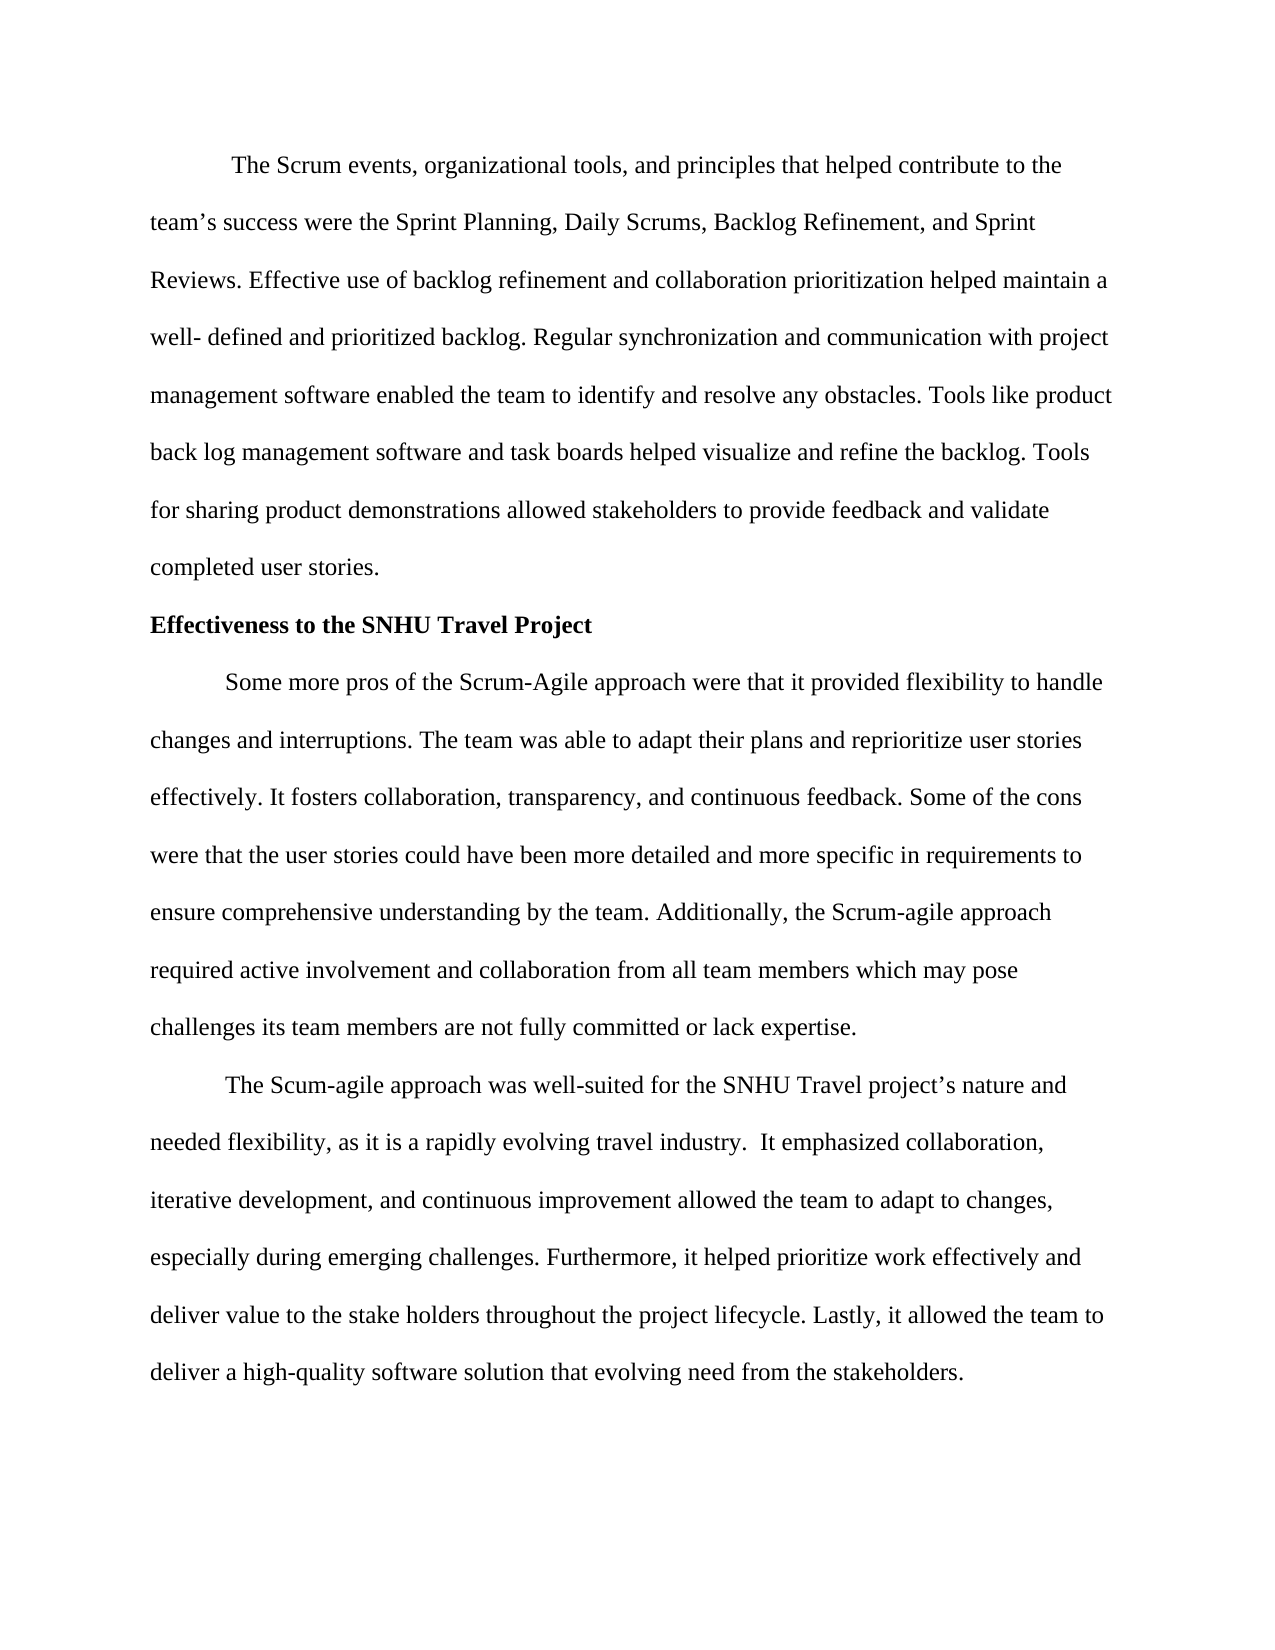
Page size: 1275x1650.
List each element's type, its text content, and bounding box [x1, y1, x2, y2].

text The Scum-agile approach was well-suited for the SNHU Travel project’s nature and needed flexibility, as it is a rapidly evolving travel industry. It emphasized collaboration, iterative development, and continuous improvement allowed the team to adapt to changes, especially during emerging challenges. Furthermore, it helped prioritize work effectively and deliver value to the stake holders throughout the project lifecycle. Lastly, it allowed the team to deliver a high-quality software solution that evolving need from the stakeholders. [150, 1070, 1125, 1386]
text Some more pros of the Scrum-Agile approach were that it provided flexibility to handle changes and interruptions. The team was able to adapt their plans and reprioritize user stories effectively. It fosters collaboration, transparency, and continuous feedback. Some of the cons were that the user stories could have been more detailed and more specific in requirements to ensure comprehensive understanding by the team. Additionally, the Scrum-agile approach required active involvement and collaboration from all team members which may pose challenges its team members are not fully committed or lack expertise. [150, 667, 1125, 1041]
text The Scrum events, organizational tools, and principles that helped contribute to the team’s success were the Sprint Planning, Daily Scrums, Backlog Refinement, and Sprint Reviews. Effective use of backlog refinement and collaboration prioritization helped maintain a well- defined and prioritized backlog. Regular synchronization and communication with project management software enabled the team to identify and resolve any obstacles. Tools like product back log management software and task boards helped visualize and refine the backlog. Tools for sharing product demonstrations allowed stakeholders to provide feedback and validate completed user stories. [150, 150, 1125, 581]
text Effectiveness to the SNHU Travel Project [150, 610, 1125, 639]
